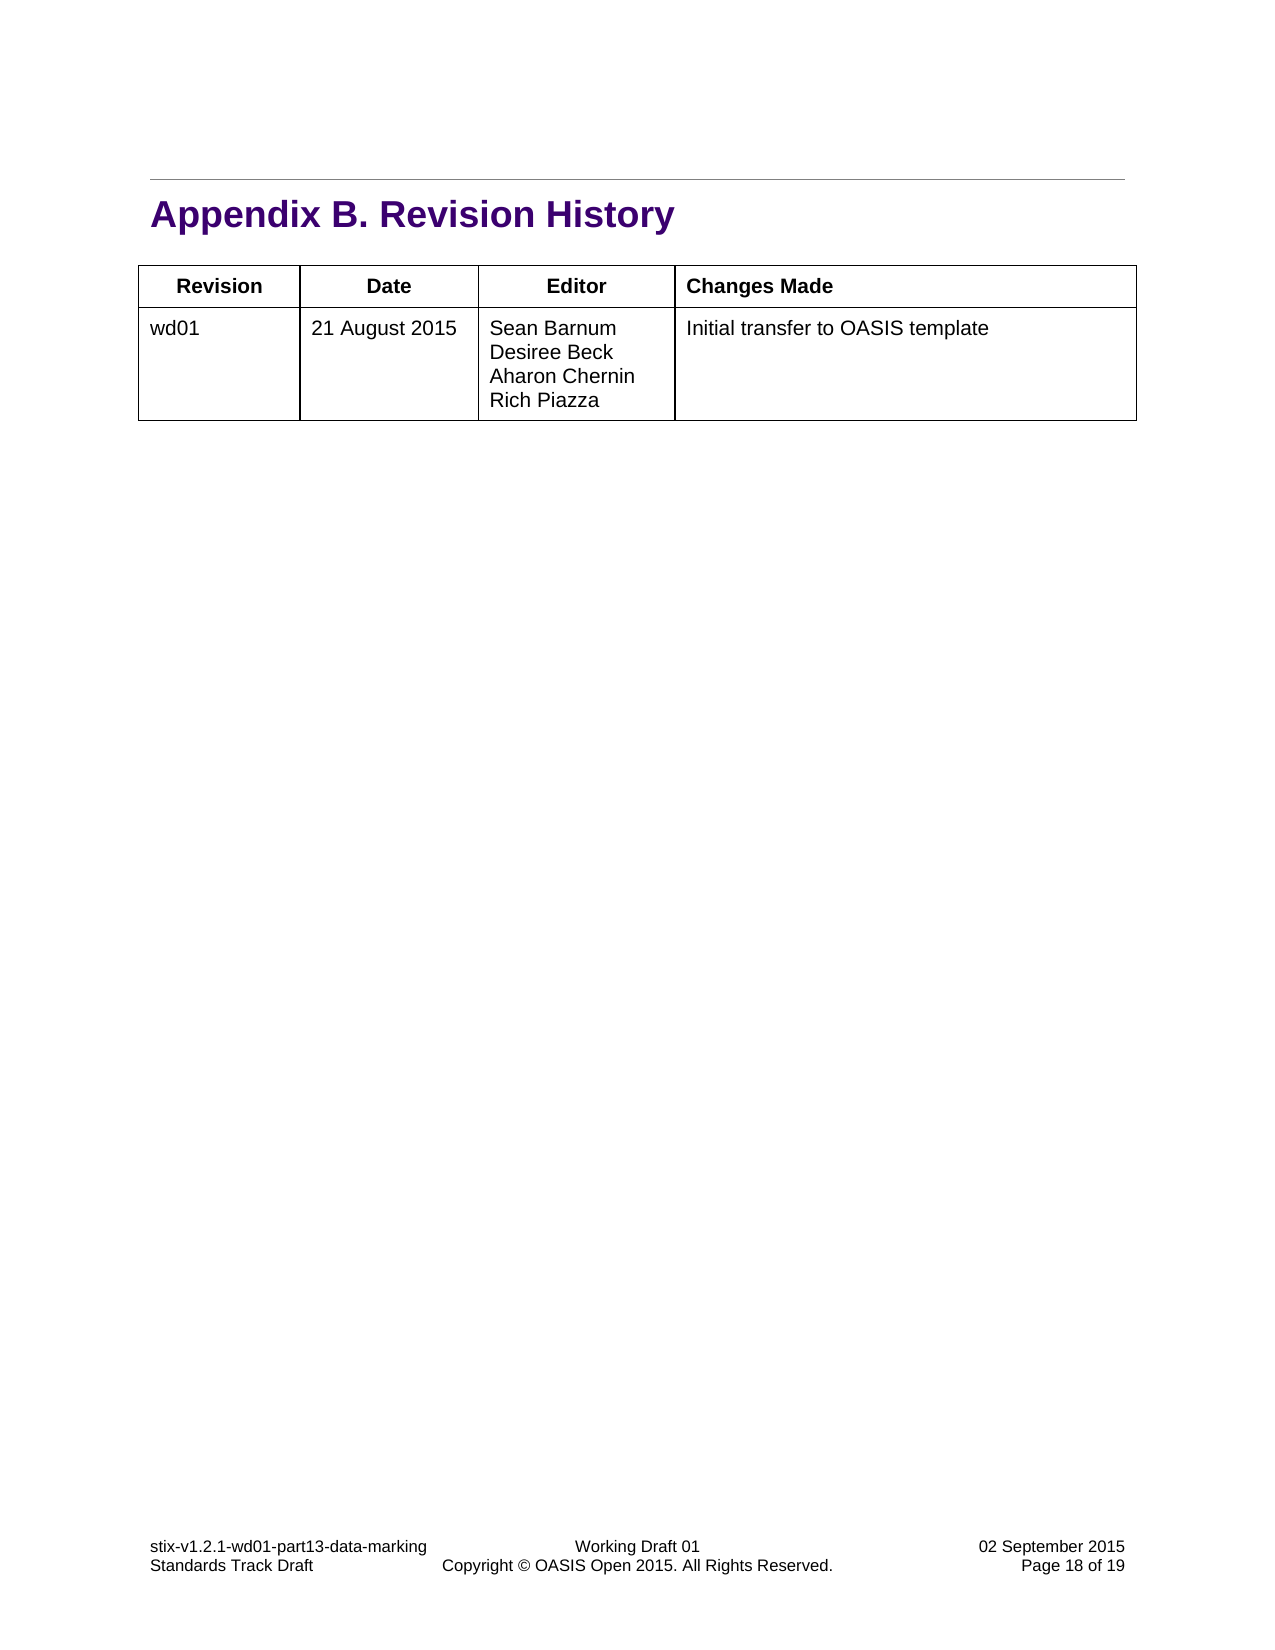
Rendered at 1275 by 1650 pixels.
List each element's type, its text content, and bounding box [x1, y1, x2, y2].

table_cell wd01 [139, 308, 299, 420]
table_header Date [301, 266, 478, 307]
table_header Editor [479, 266, 674, 307]
table_cell Sean Barnum Desiree Beck Aharon Chernin Rich Piazza [479, 308, 674, 420]
table_cell Initial transfer to OASIS template [676, 308, 1136, 420]
table_header Revision [139, 266, 299, 307]
subtitle Revision History [150, 180, 1125, 236]
table_header Changes Made [676, 266, 1136, 307]
table_cell 21 August 2015 [301, 308, 478, 420]
